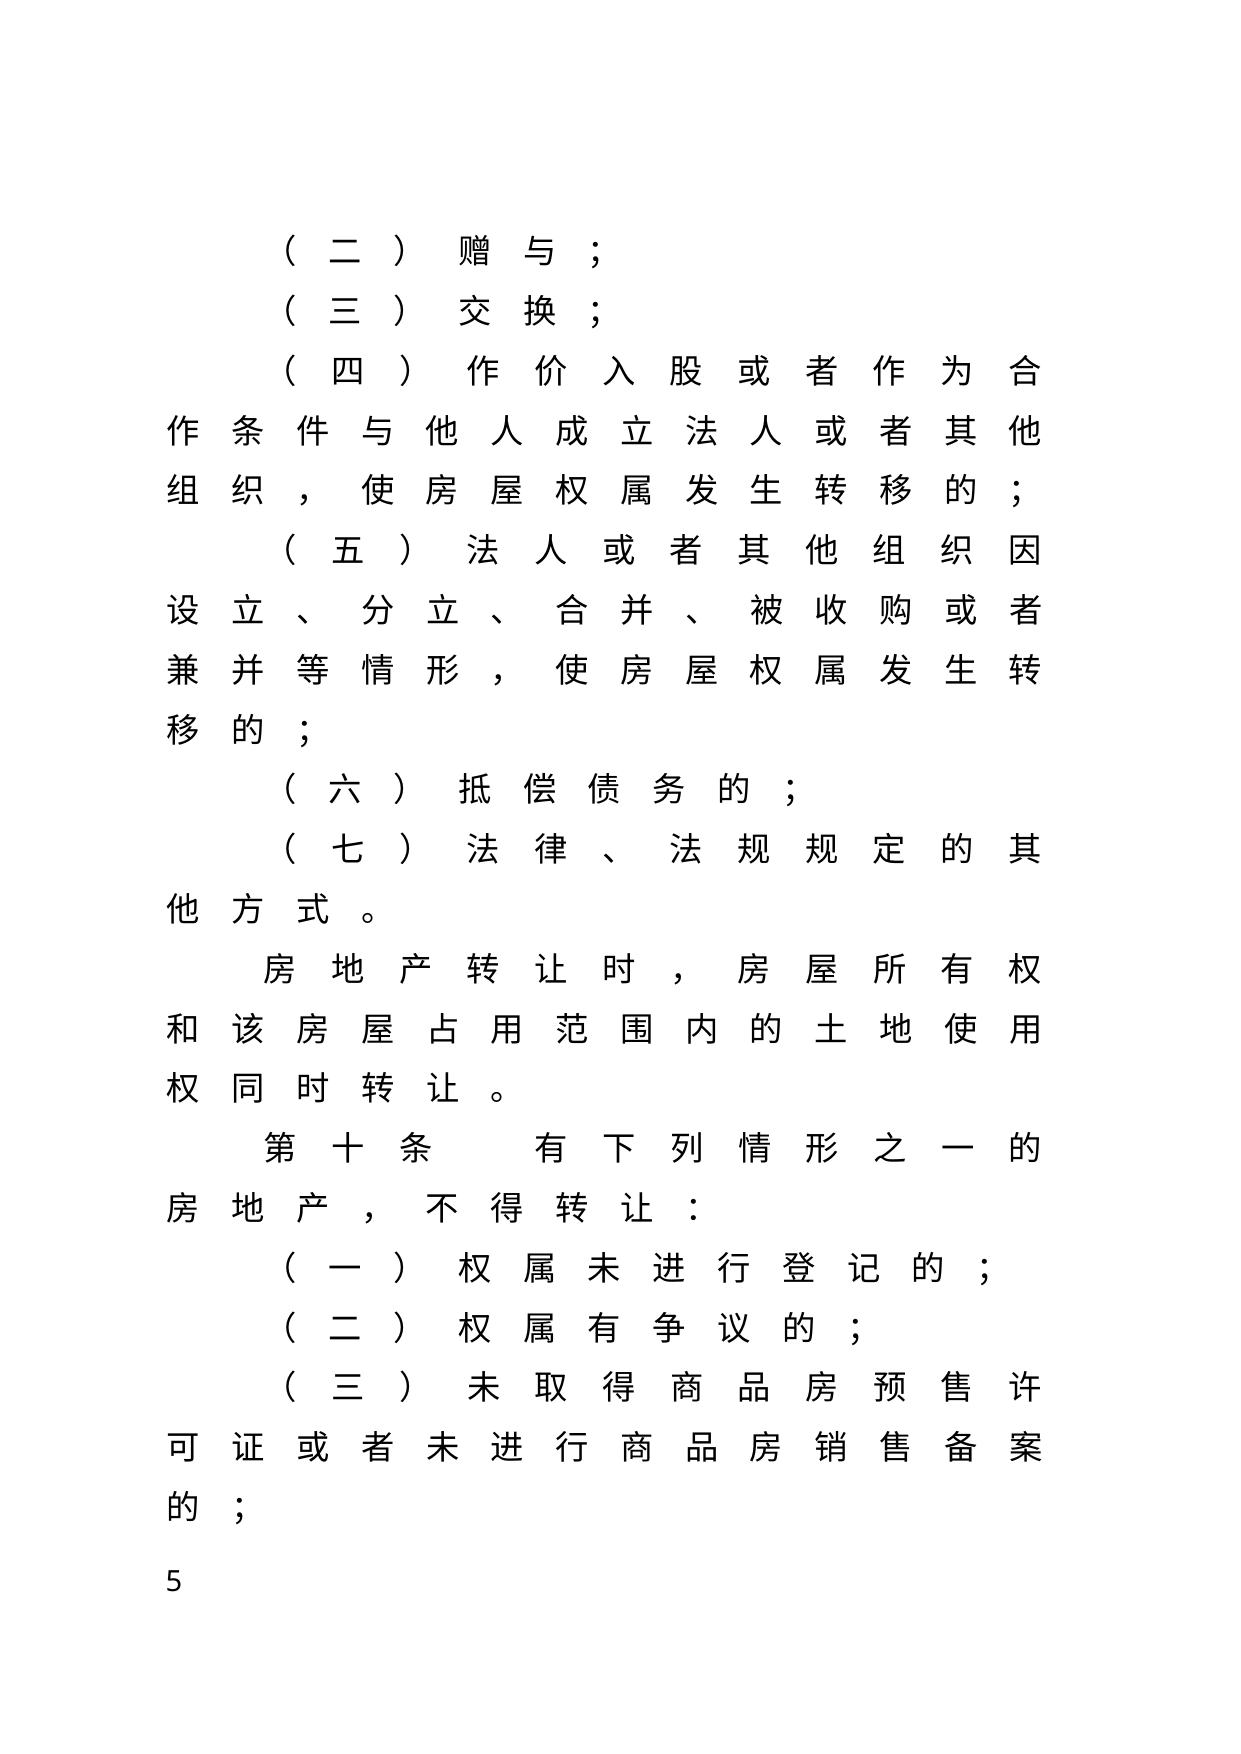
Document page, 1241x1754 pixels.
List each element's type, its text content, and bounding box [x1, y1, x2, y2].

text （三）交换； [167, 279, 1074, 339]
text 第十条 有下列情形之一的房地产，不得转让： [167, 1116, 1074, 1236]
text 房地产转让时，房屋所有权和该房屋占用范围内的土地使用权同时转让。 [167, 937, 1074, 1116]
text （七）法律、法规规定的其他方式。 [167, 817, 1074, 937]
text （一）权属未进行登记的； [167, 1236, 1074, 1296]
text （六）抵偿债务的； [167, 757, 1074, 817]
text （四）作价入股或者作为合作条件与他人成立法人或者其他组织，使房屋权属发生转移的； [167, 339, 1074, 518]
text （三）未取得商品房预售许可证或者未进行商品房销售备案的； [167, 1355, 1074, 1535]
text （五）法人或者其他组织因设立、分立、合并、被收购或者兼并等情形，使房屋权属发生转移的； [167, 518, 1074, 757]
text （二）赠与； [167, 219, 1074, 279]
text （二）权属有争议的； [167, 1296, 1074, 1355]
